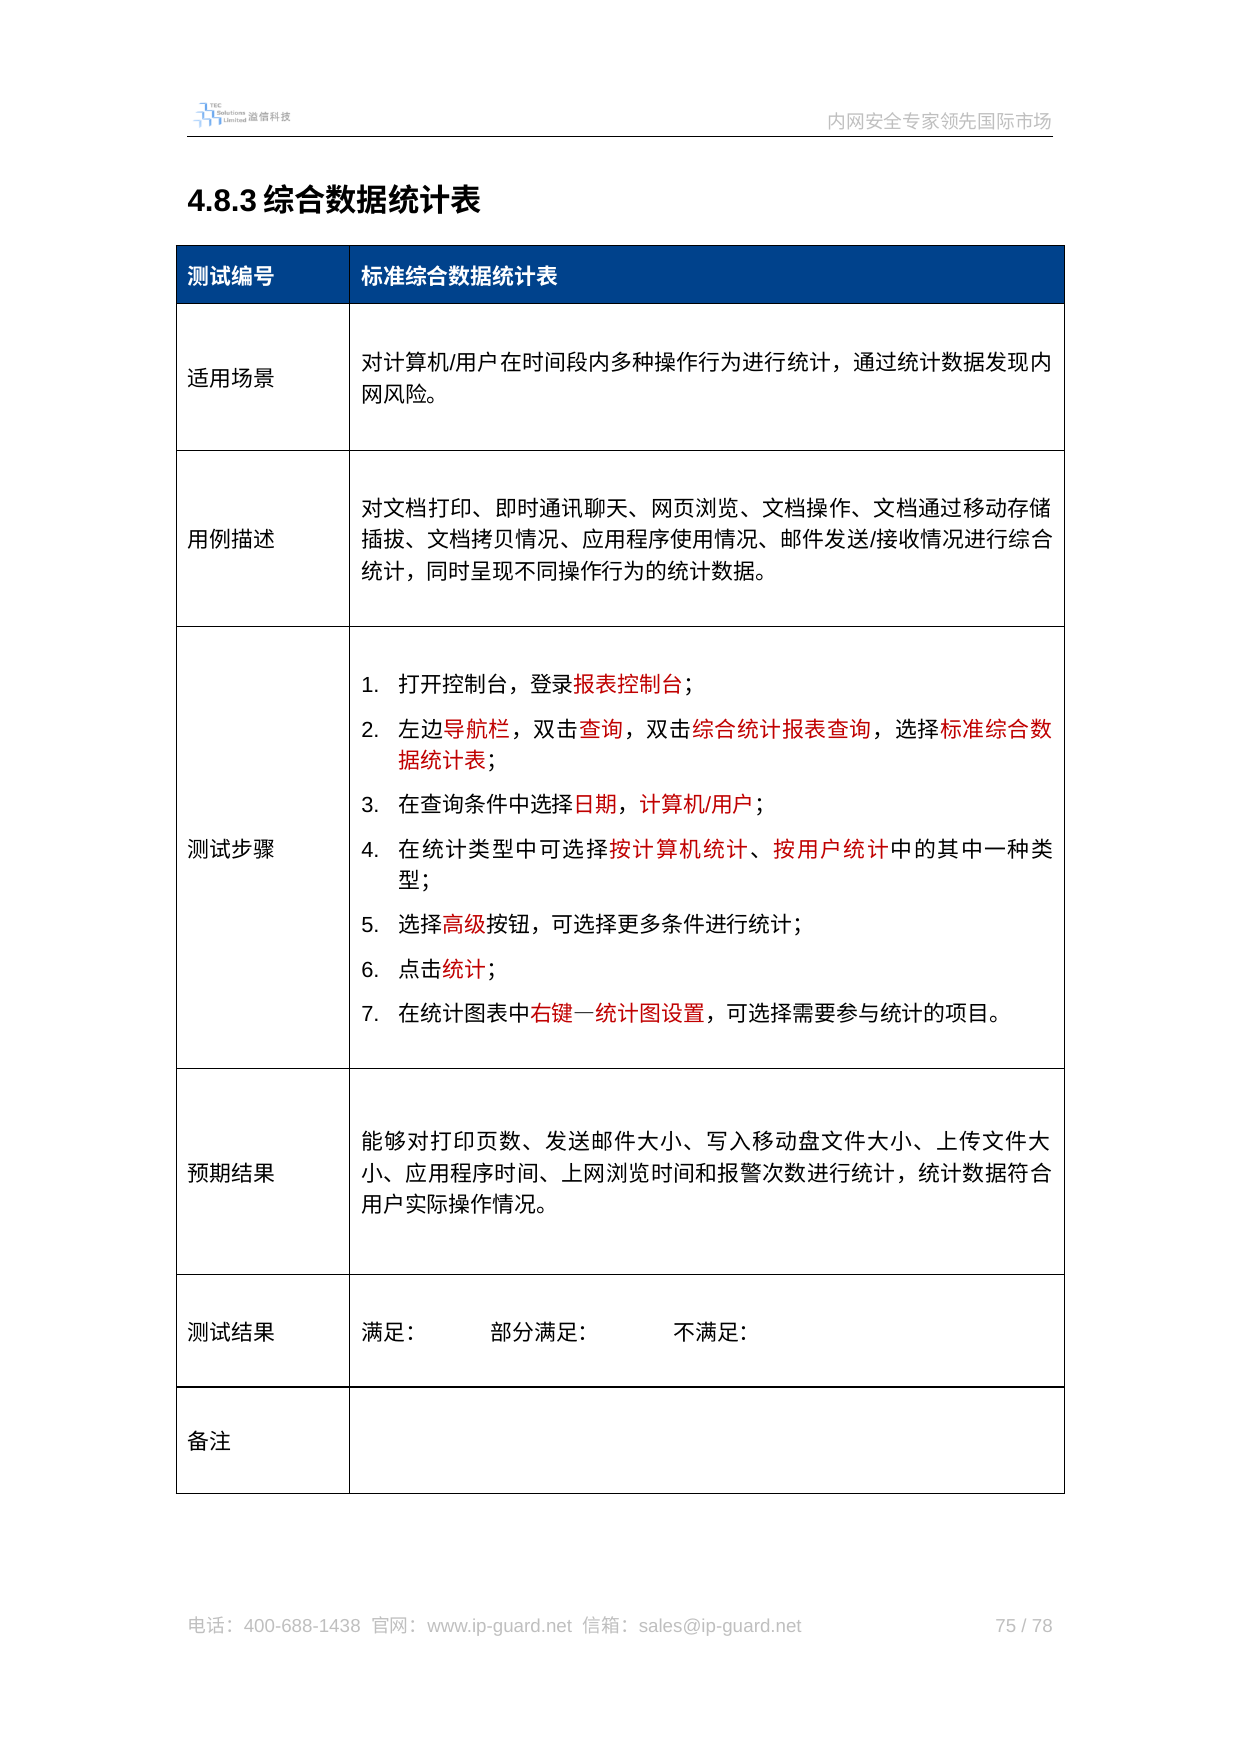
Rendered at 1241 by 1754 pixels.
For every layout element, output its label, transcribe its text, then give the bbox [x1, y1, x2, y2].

subtitle 4.8.3综合数据统计表 [187, 175, 1053, 220]
table_cell 满足： 部分满足： 不满足： [350, 1275, 1064, 1386]
table_header 测试编号 [177, 246, 349, 303]
table_cell 测试步骤 [177, 627, 349, 1068]
table_cell 打开控制台，登录报表控制台； 左边导航栏，双击查询，双击综合统计报表查询，选择标准综合数据统计表； 在查询条件中选择日期，计算机/用户； 在统计类型中可选择按计算机统计、按用户统计中的其中一种类型； 选择高级按钮，可选择更多条件进行统计； 点击统计； 在统计图表中右键—统计图设置，可选择需要参与统计的项目。 [350, 627, 1064, 1068]
table_cell 对文档打印、即时通讯聊天、网页浏览、文档操作、文档通过移动存储插拔、文档拷贝情况、应用程序使用情况、邮件发送/接收情况进行综合统计，同时呈现不同操作行为的统计数据。 [350, 451, 1064, 626]
table_cell 测试结果 [177, 1275, 349, 1386]
picture [187, 101, 295, 129]
table_cell 对计算机/用户在时间段内多种操作行为进行统计，通过统计数据发现内网风险。 [350, 304, 1064, 450]
table_cell 预期结果 [177, 1069, 349, 1273]
table_cell 备注 [177, 1388, 349, 1493]
table_cell 适用场景 [177, 304, 349, 450]
table_header 标准综合数据统计表 [350, 246, 1064, 303]
table_cell [350, 1388, 1064, 1493]
table_cell 用例描述 [177, 451, 349, 626]
table_cell 能够对打印页数、发送邮件大小、写入移动盘文件大小、上传文件大小、应用程序时间、上网浏览时间和报警次数进行统计，统计数据符合用户实际操作情况。 [350, 1069, 1064, 1273]
